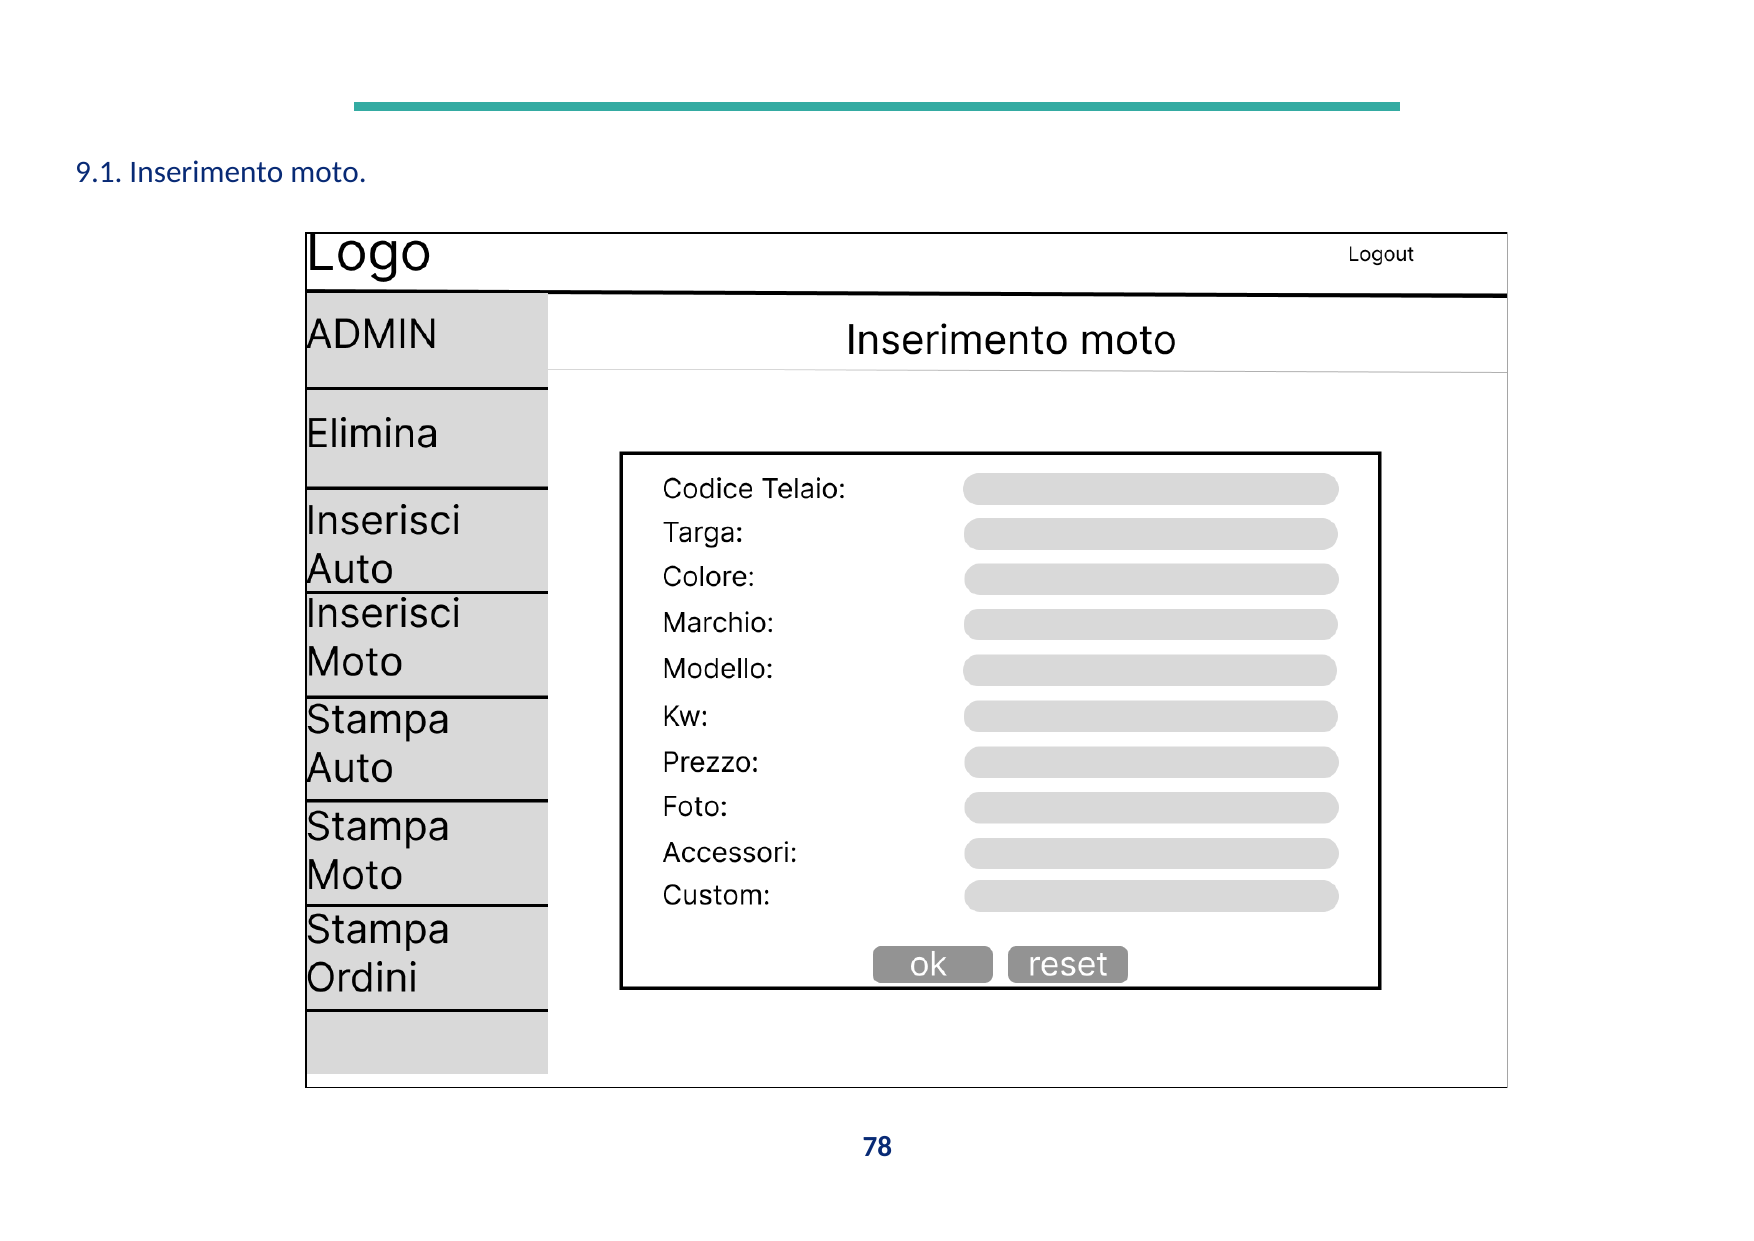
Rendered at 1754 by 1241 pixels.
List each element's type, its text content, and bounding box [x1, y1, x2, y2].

picture [305, 232, 1508, 1088]
subtitle 9.1. Inserimento moto. [75, 152, 1679, 190]
